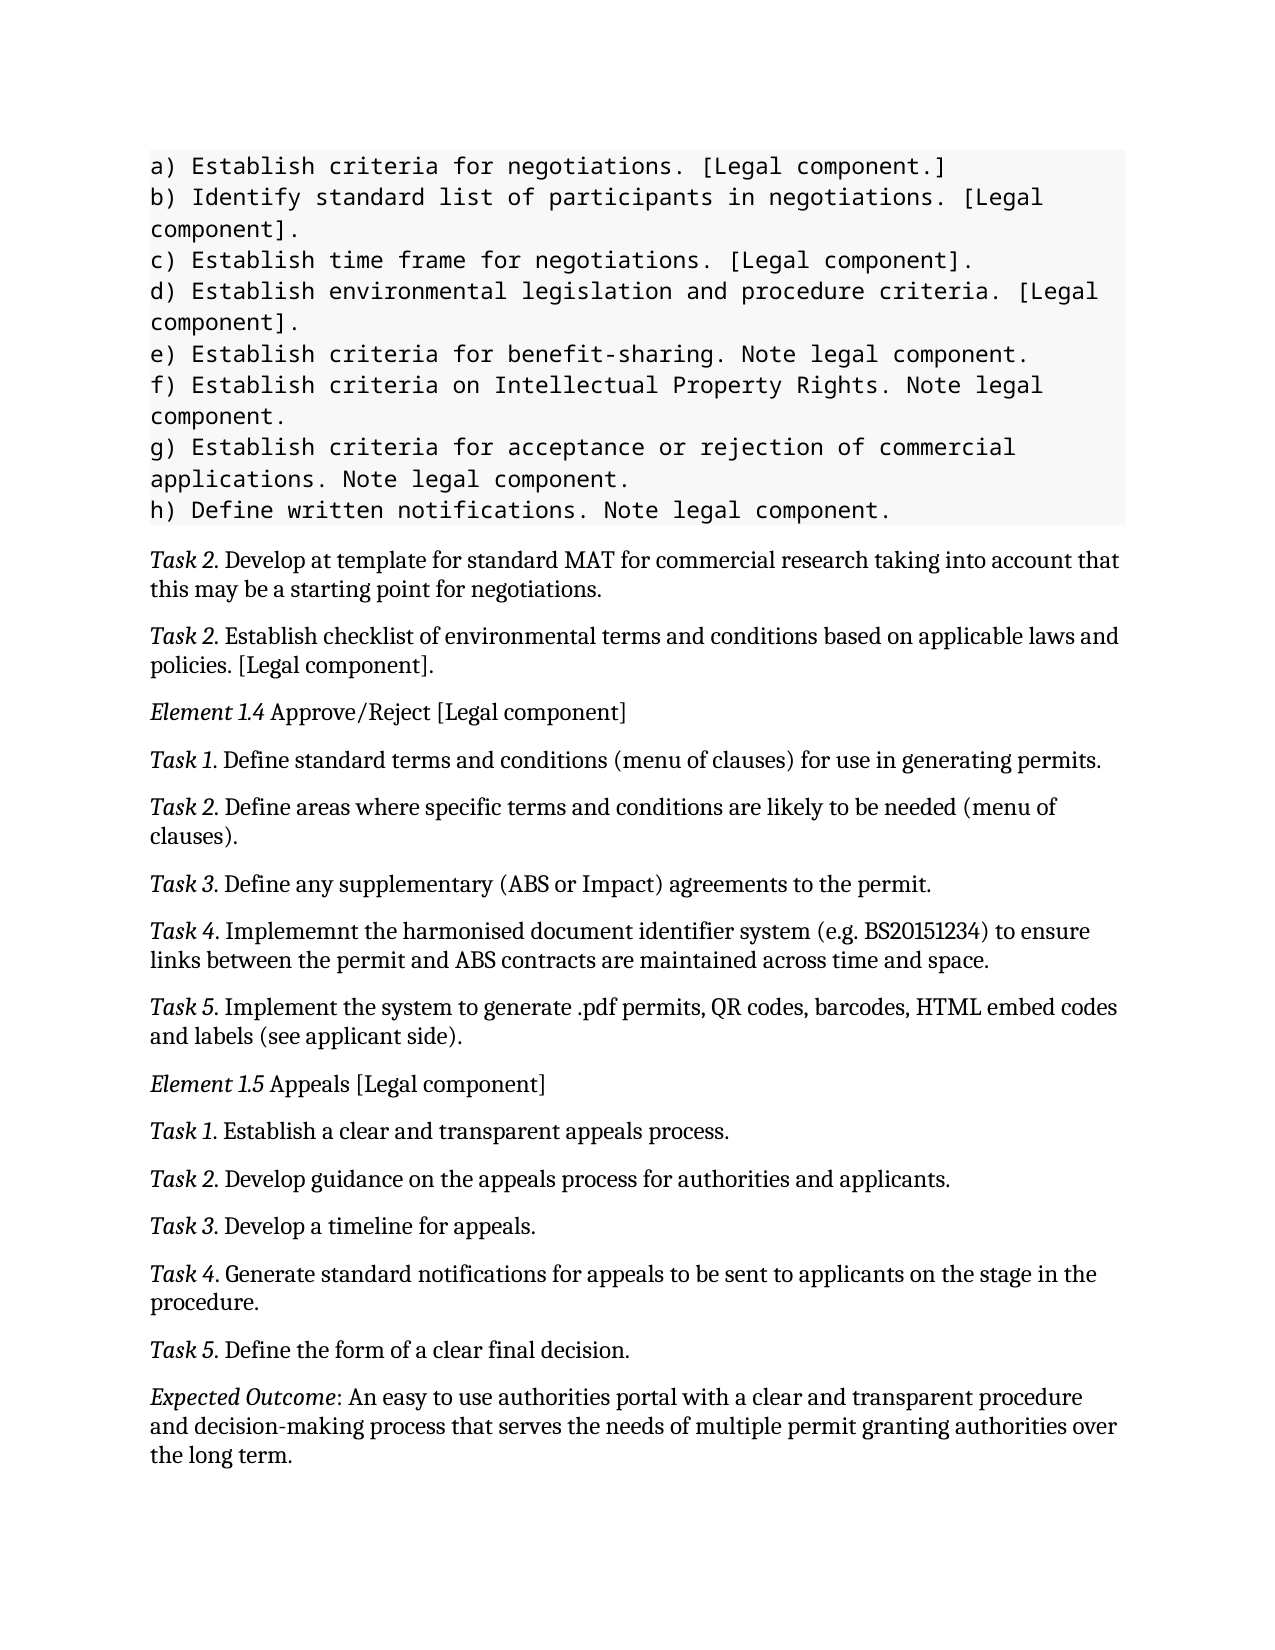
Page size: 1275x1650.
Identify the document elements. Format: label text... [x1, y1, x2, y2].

text Task 5. Implement the system to generate .pdf permits, QR codes, barcodes, HTML embed codes and labels (see applicant side). [150, 993, 1125, 1051]
text Task 4. Generate standard notifications for appeals to be sent to applicants on the stage in the procedure. [150, 1259, 1125, 1317]
text Task 2. Develop guidance on the appeals process for authorities and applicants. [150, 1164, 1125, 1193]
text Expected Outcome: An easy to use authorities portal with a clear and transparent procedure and decision-making process that serves the needs of multiple permit granting authorities over the long term. [150, 1383, 1125, 1469]
text Task 1. Define standard terms and conditions (menu of clauses) for use in generating permits. [150, 746, 1125, 774]
text Task 5. Define the form of a clear final decision. [150, 1336, 1125, 1364]
text a) Establish criteria for negotiations. [Legal component.] b) Identify standard list of participants in negotiations. [Legal component]. c) Establish time frame for negotiations. [Legal component]. d) Establish environmental legislation and procedure criteria. [Legal component]. e) Establish criteria for benefit-sharing. Note legal component. f) Establish criteria on Intellectual Property Rights. Note legal component. g) Establish criteria for acceptance or rejection of commercial applications. Note legal component. h) Define written notifications. Note legal component. [150, 150, 1125, 525]
text Task 4. Implememnt the harmonised document identifier system (e.g. BS20151234) to ensure links between the permit and ABS contracts are maintained across time and space. [150, 917, 1125, 974]
text Task 3. Define any supplementary (ABS or Impact) agreements to the permit. [150, 869, 1125, 898]
text Task 2. Define areas where specific terms and conditions are likely to be needed (menu of clauses). [150, 793, 1125, 851]
text Task 1. Establish a clear and transparent appeals process. [150, 1117, 1125, 1146]
text Task 2. Develop at template for standard MAT for commercial research taking into account that this may be a starting point for negotiations. [150, 546, 1125, 603]
text Task 2. Establish checklist of environmental terms and conditions based on applicable laws and policies. [Legal component]. [150, 622, 1125, 679]
text Element 1.5 Appeals [Legal component] [150, 1069, 1125, 1098]
text Task 3. Develop a timeline for appeals. [150, 1212, 1125, 1241]
text Element 1.4 Approve/Reject [Legal component] [150, 698, 1125, 727]
